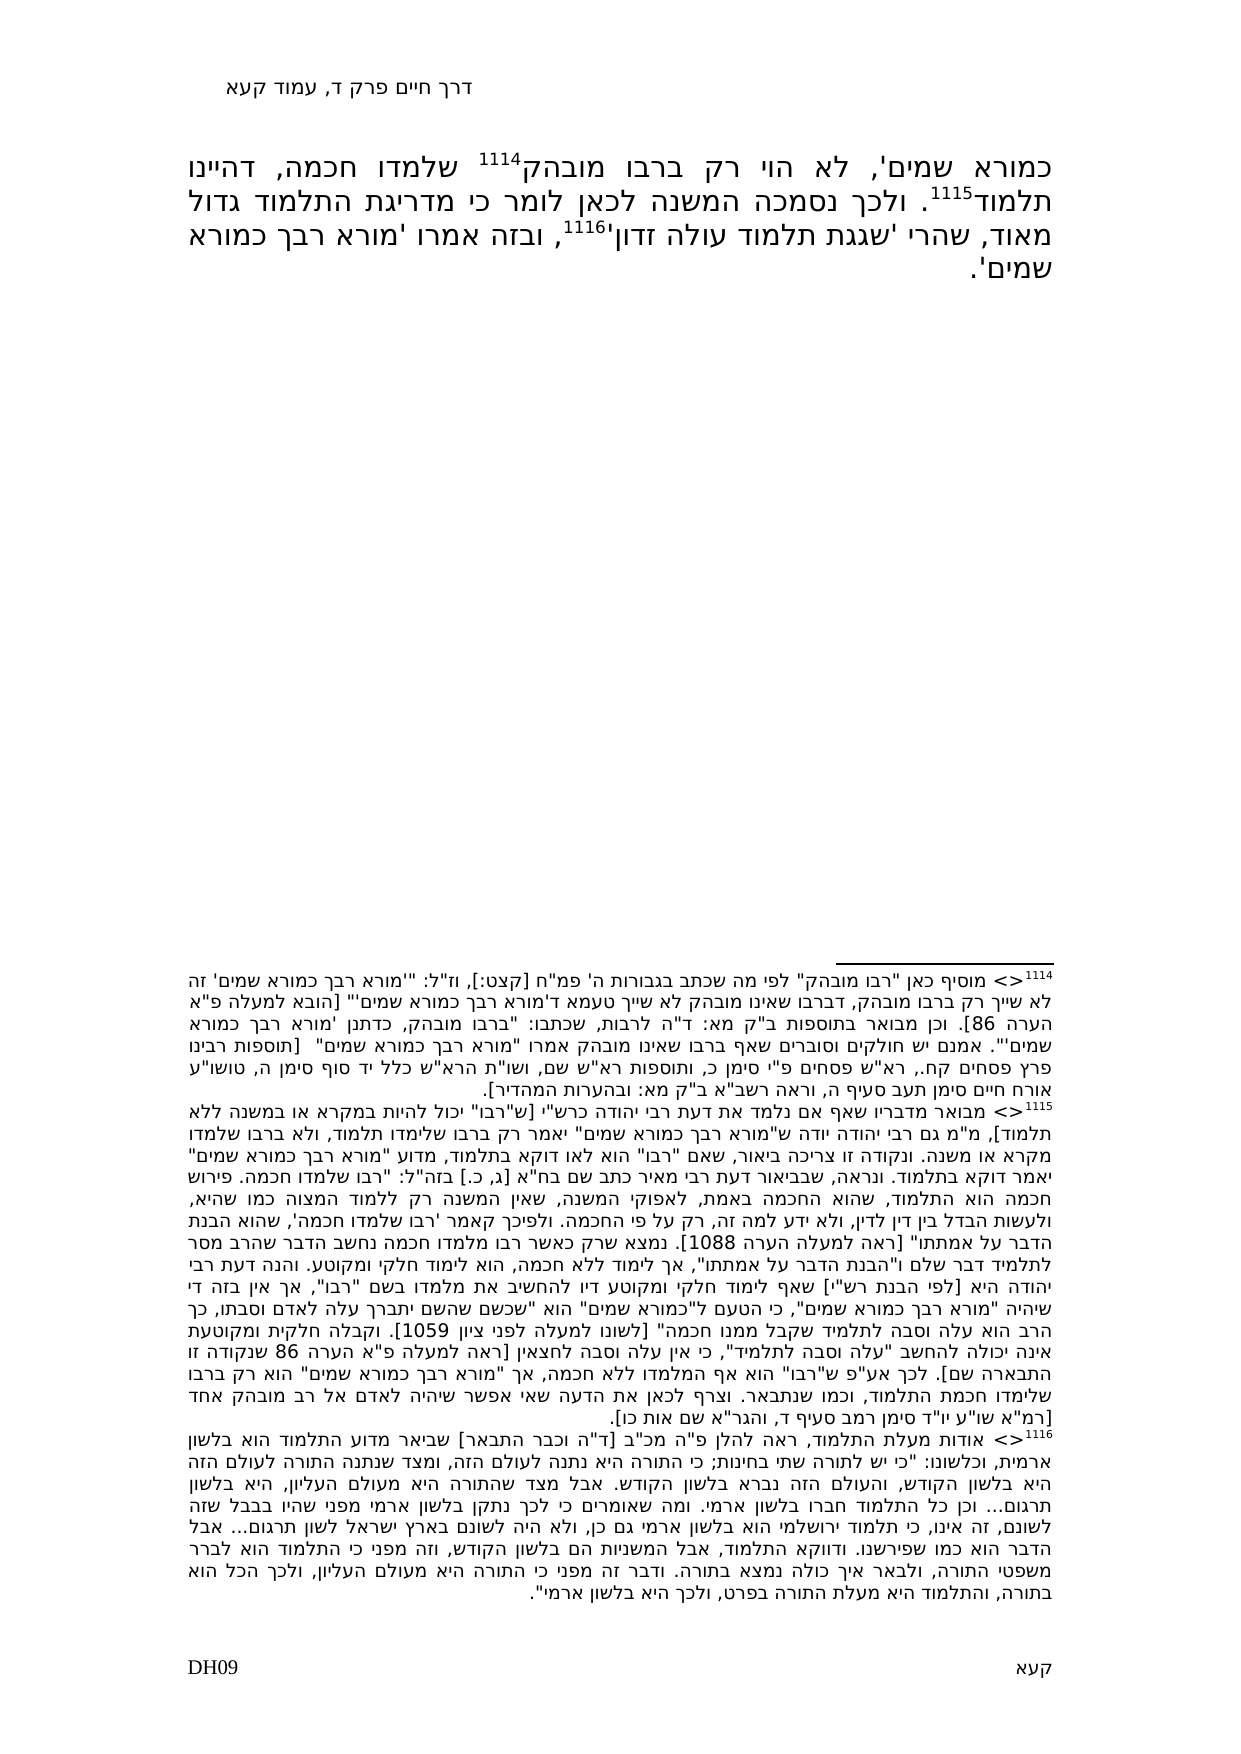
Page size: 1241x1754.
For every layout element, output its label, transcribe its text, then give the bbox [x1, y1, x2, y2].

text #ואפשר לומר= כי סדר המאמר הזה לכאן, לומר* כי מה שאמרנו למעלה (משנה יג) 'מורא רבך כמורא שמים', היינו רבו שלמדו תלמוד, שהוא חכמה. ואתיא כההיא דפרק אלו מציאות (ב"מ לג.) אבידת אביו ואבידת רבו, אבידת רבו* קודמת. ובגמרא; רבו שאמרו, רבו שלמדו חכמה, ולא רבו שלמדו מקרא ומשנה*, דברי רבי מאיר. רבי יהודה אומר, כל שרוב חכמתו ממנו. רוצה לומר, אף על גב שלמדו חכמה*, לא סגי אלא אם רוב חכמתו הימנו, ולעולם צריך שלמדו חכמה. אבל רש"י ז"ל פירש (שם) ש'רוב חכמתו הימנו - אם מקרא אם משנה [אם גמרא]. ומכל מקום לענין זה מה שאמר 'מורא רבך כמורא שמים', לא הוי רק ברבו מובהק שלמדו חכמה, דהיינו תלמוד. ולכך נסמכה המשנה לכאן לומר כי מדריגת התלמוד גדול מאוד, שהרי 'שגגת תלמוד עולה זדון', ובזה אמרו 'מורא רבך כמורא שמים'. [187, 150, 1053, 286]
